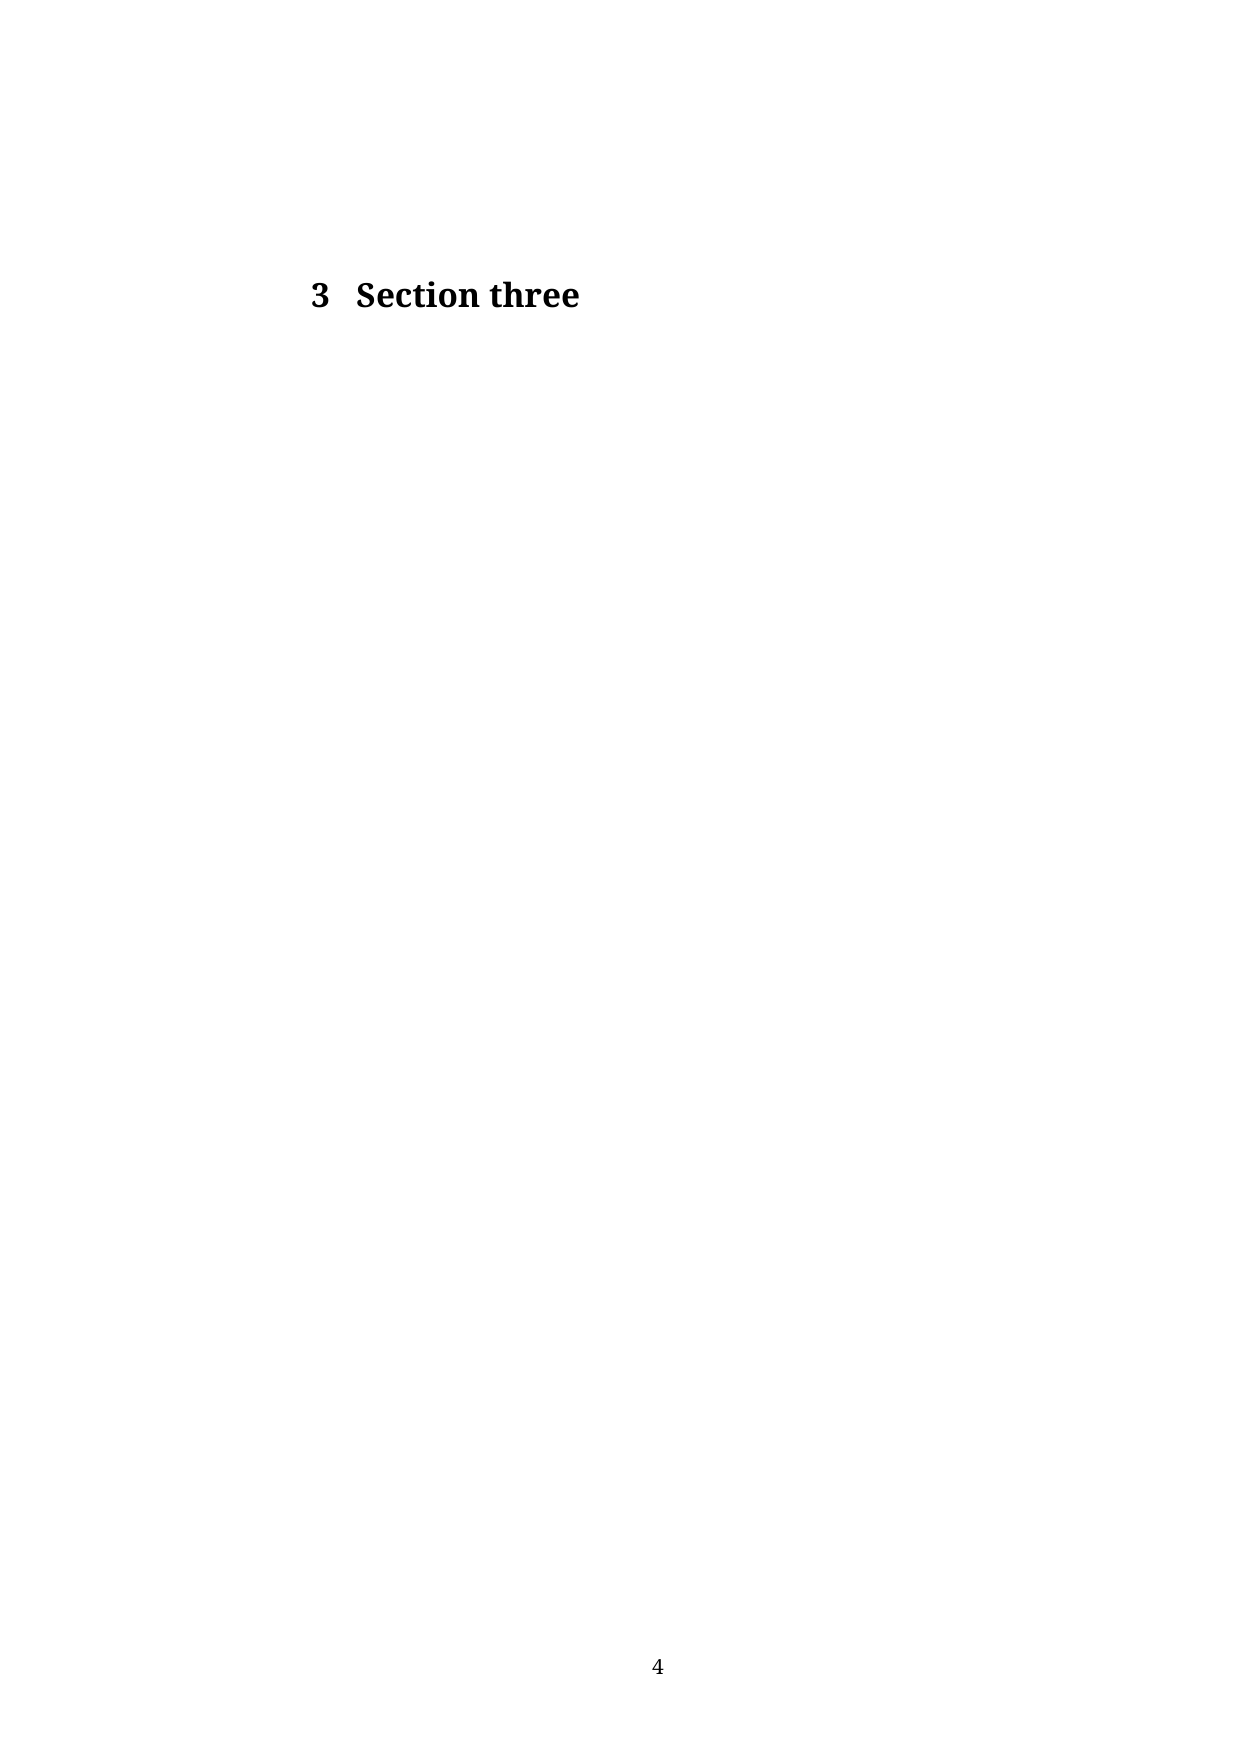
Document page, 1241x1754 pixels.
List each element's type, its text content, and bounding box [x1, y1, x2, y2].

subtitle Section three [311, 286, 1004, 313]
